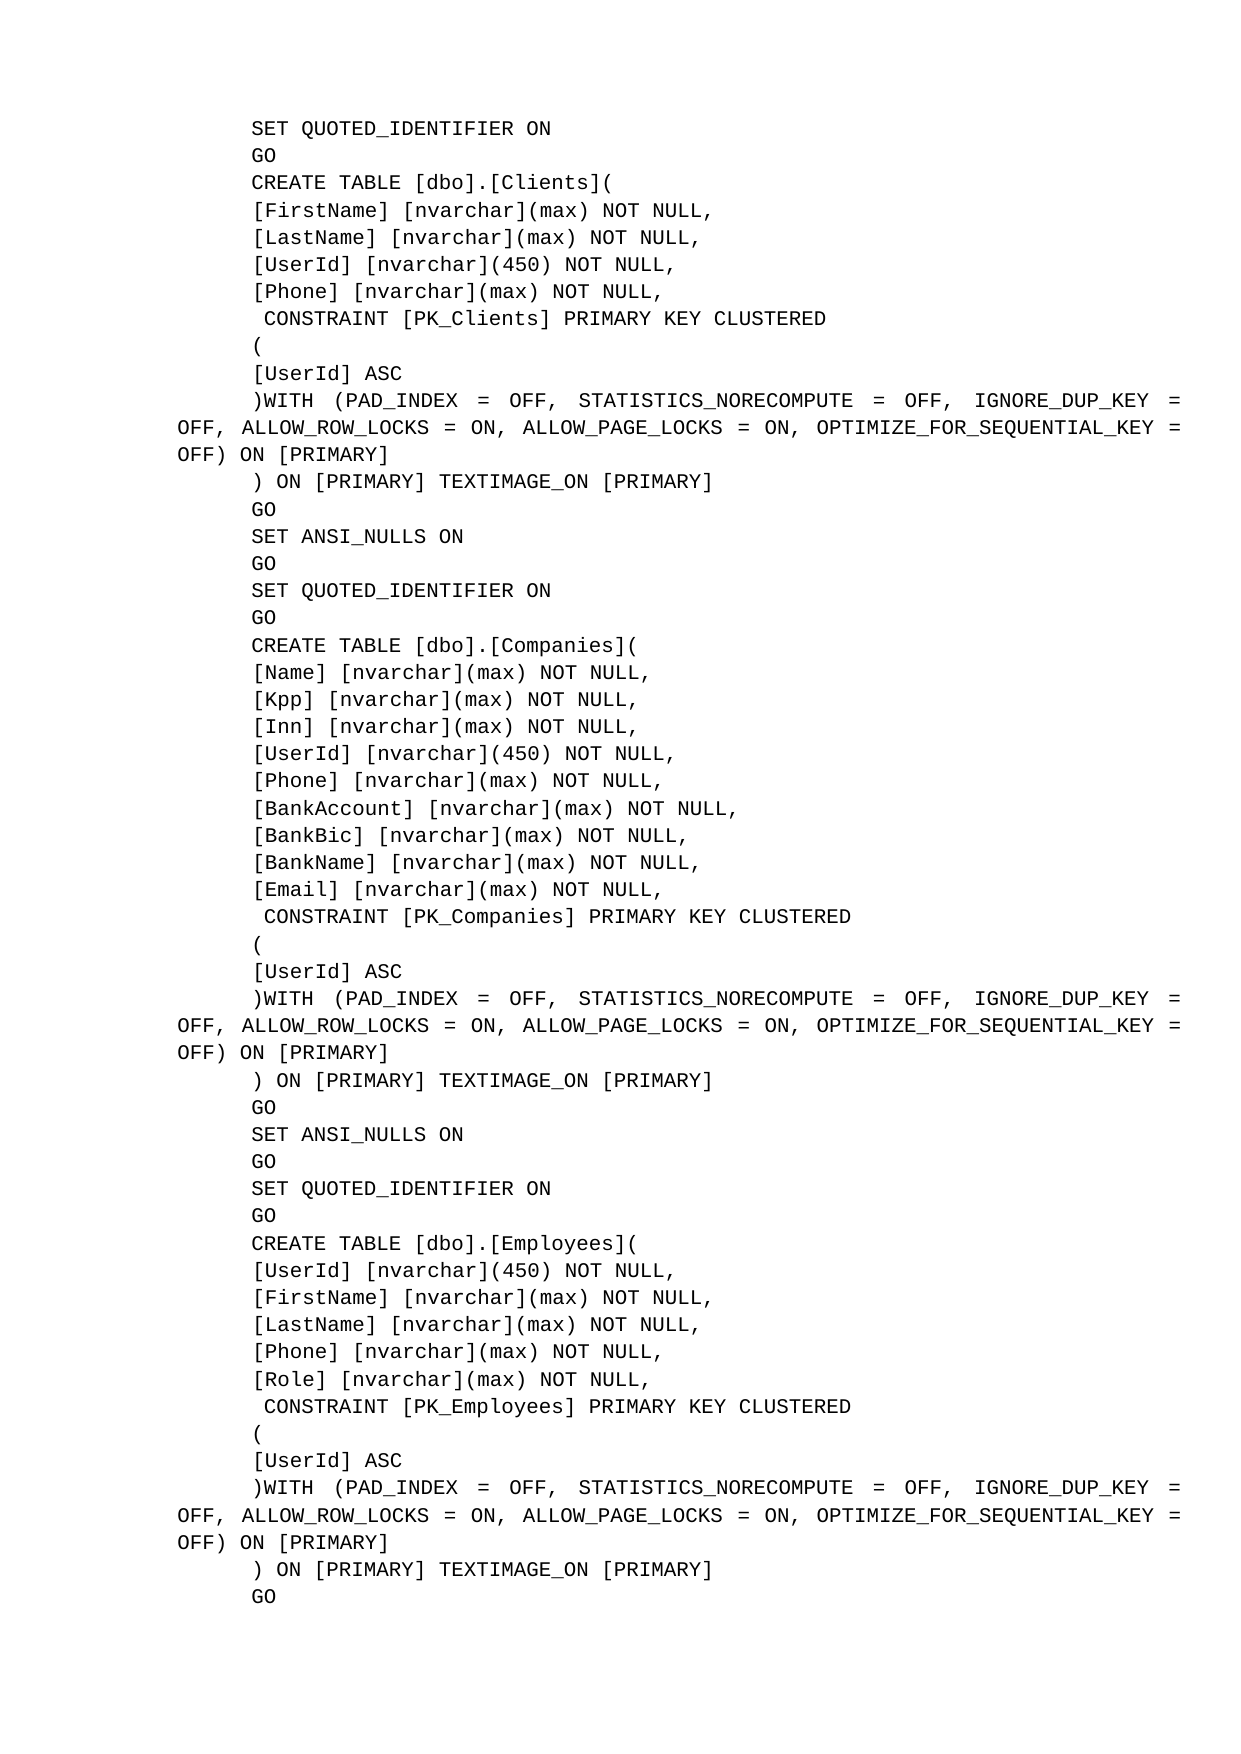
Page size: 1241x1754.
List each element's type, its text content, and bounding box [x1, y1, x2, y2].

text ( [177, 1423, 1181, 1447]
text GO [177, 553, 1181, 577]
text [BankName] [nvarchar](max) NOT NULL, [177, 852, 1181, 876]
text GO [177, 1151, 1181, 1175]
text SET QUOTED_IDENTIFIER ON [177, 580, 1181, 604]
text [UserId] [nvarchar](450) NOT NULL, [177, 743, 1181, 767]
text CREATE TABLE [dbo].[Companies]( [177, 634, 1181, 658]
text SET QUOTED_IDENTIFIER ON [177, 1178, 1181, 1202]
text GO [177, 1097, 1181, 1120]
text ) ON [PRIMARY] TEXTIMAGE_ON [PRIMARY] [177, 1559, 1181, 1583]
text [FirstName] [nvarchar](max) NOT NULL, [177, 199, 1181, 223]
text ) ON [PRIMARY] TEXTIMAGE_ON [PRIMARY] [177, 1069, 1181, 1093]
text [LastName] [nvarchar](max) NOT NULL, [177, 227, 1181, 250]
text [FirstName] [nvarchar](max) NOT NULL, [177, 1287, 1181, 1311]
text [UserId] [nvarchar](450) NOT NULL, [177, 1260, 1181, 1283]
text ( [177, 934, 1181, 957]
text [BankBic] [nvarchar](max) NOT NULL, [177, 825, 1181, 848]
text CONSTRAINT [PK_Companies] PRIMARY KEY CLUSTERED [177, 906, 1181, 930]
text [Phone] [nvarchar](max) NOT NULL, [177, 1341, 1181, 1365]
text ( [177, 336, 1181, 359]
text [Role] [nvarchar](max) NOT NULL, [177, 1369, 1181, 1392]
text CREATE TABLE [dbo].[Employees]( [177, 1233, 1181, 1256]
text CONSTRAINT [PK_Employees] PRIMARY KEY CLUSTERED [177, 1396, 1181, 1419]
text SET QUOTED_IDENTIFIER ON [177, 118, 1181, 142]
text [Inn] [nvarchar](max) NOT NULL, [177, 716, 1181, 740]
text ) ON [PRIMARY] TEXTIMAGE_ON [PRIMARY] [177, 471, 1181, 495]
text GO [177, 1206, 1181, 1229]
text [Email] [nvarchar](max) NOT NULL, [177, 879, 1181, 903]
text [Phone] [nvarchar](max) NOT NULL, [177, 771, 1181, 794]
text [Kpp] [nvarchar](max) NOT NULL, [177, 689, 1181, 713]
text [LastName] [nvarchar](max) NOT NULL, [177, 1314, 1181, 1338]
text CONSTRAINT [PK_Clients] PRIMARY KEY CLUSTERED [177, 308, 1181, 332]
text GO [177, 1586, 1181, 1610]
text GO [177, 499, 1181, 522]
text SET ANSI_NULLS ON [177, 526, 1181, 549]
text SET ANSI_NULLS ON [177, 1124, 1181, 1148]
text GO [177, 607, 1181, 631]
text [UserId] [nvarchar](450) NOT NULL, [177, 254, 1181, 278]
text [Name] [nvarchar](max) NOT NULL, [177, 662, 1181, 685]
text [Phone] [nvarchar](max) NOT NULL, [177, 281, 1181, 305]
text CREATE TABLE [dbo].[Clients]( [177, 172, 1181, 196]
text [UserId] ASC [177, 1450, 1181, 1474]
text GO [177, 145, 1181, 169]
text [UserId] ASC [177, 363, 1181, 386]
text [BankAccount] [nvarchar](max) NOT NULL, [177, 798, 1181, 821]
text [UserId] ASC [177, 961, 1181, 984]
